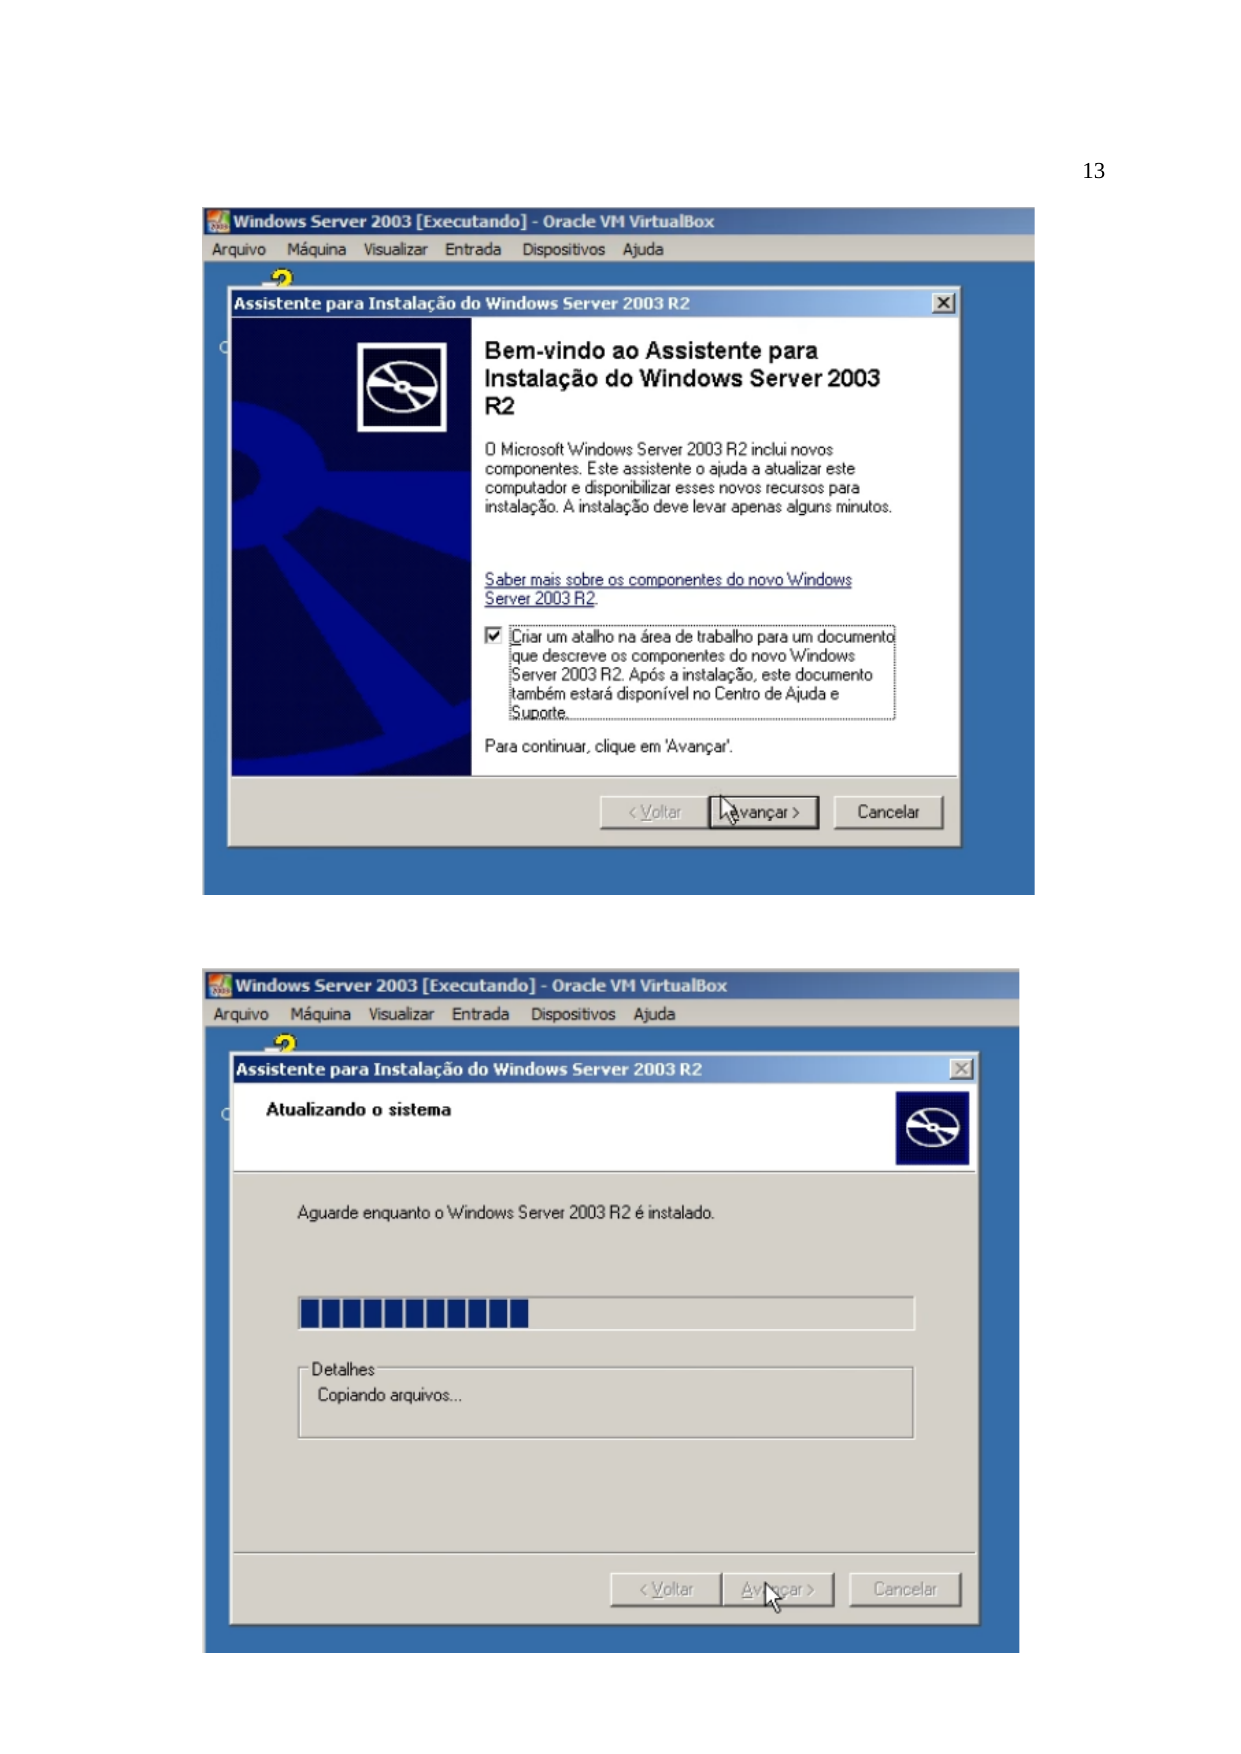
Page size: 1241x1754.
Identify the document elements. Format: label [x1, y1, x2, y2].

picture [202, 968, 1020, 1653]
picture [202, 207, 1035, 895]
